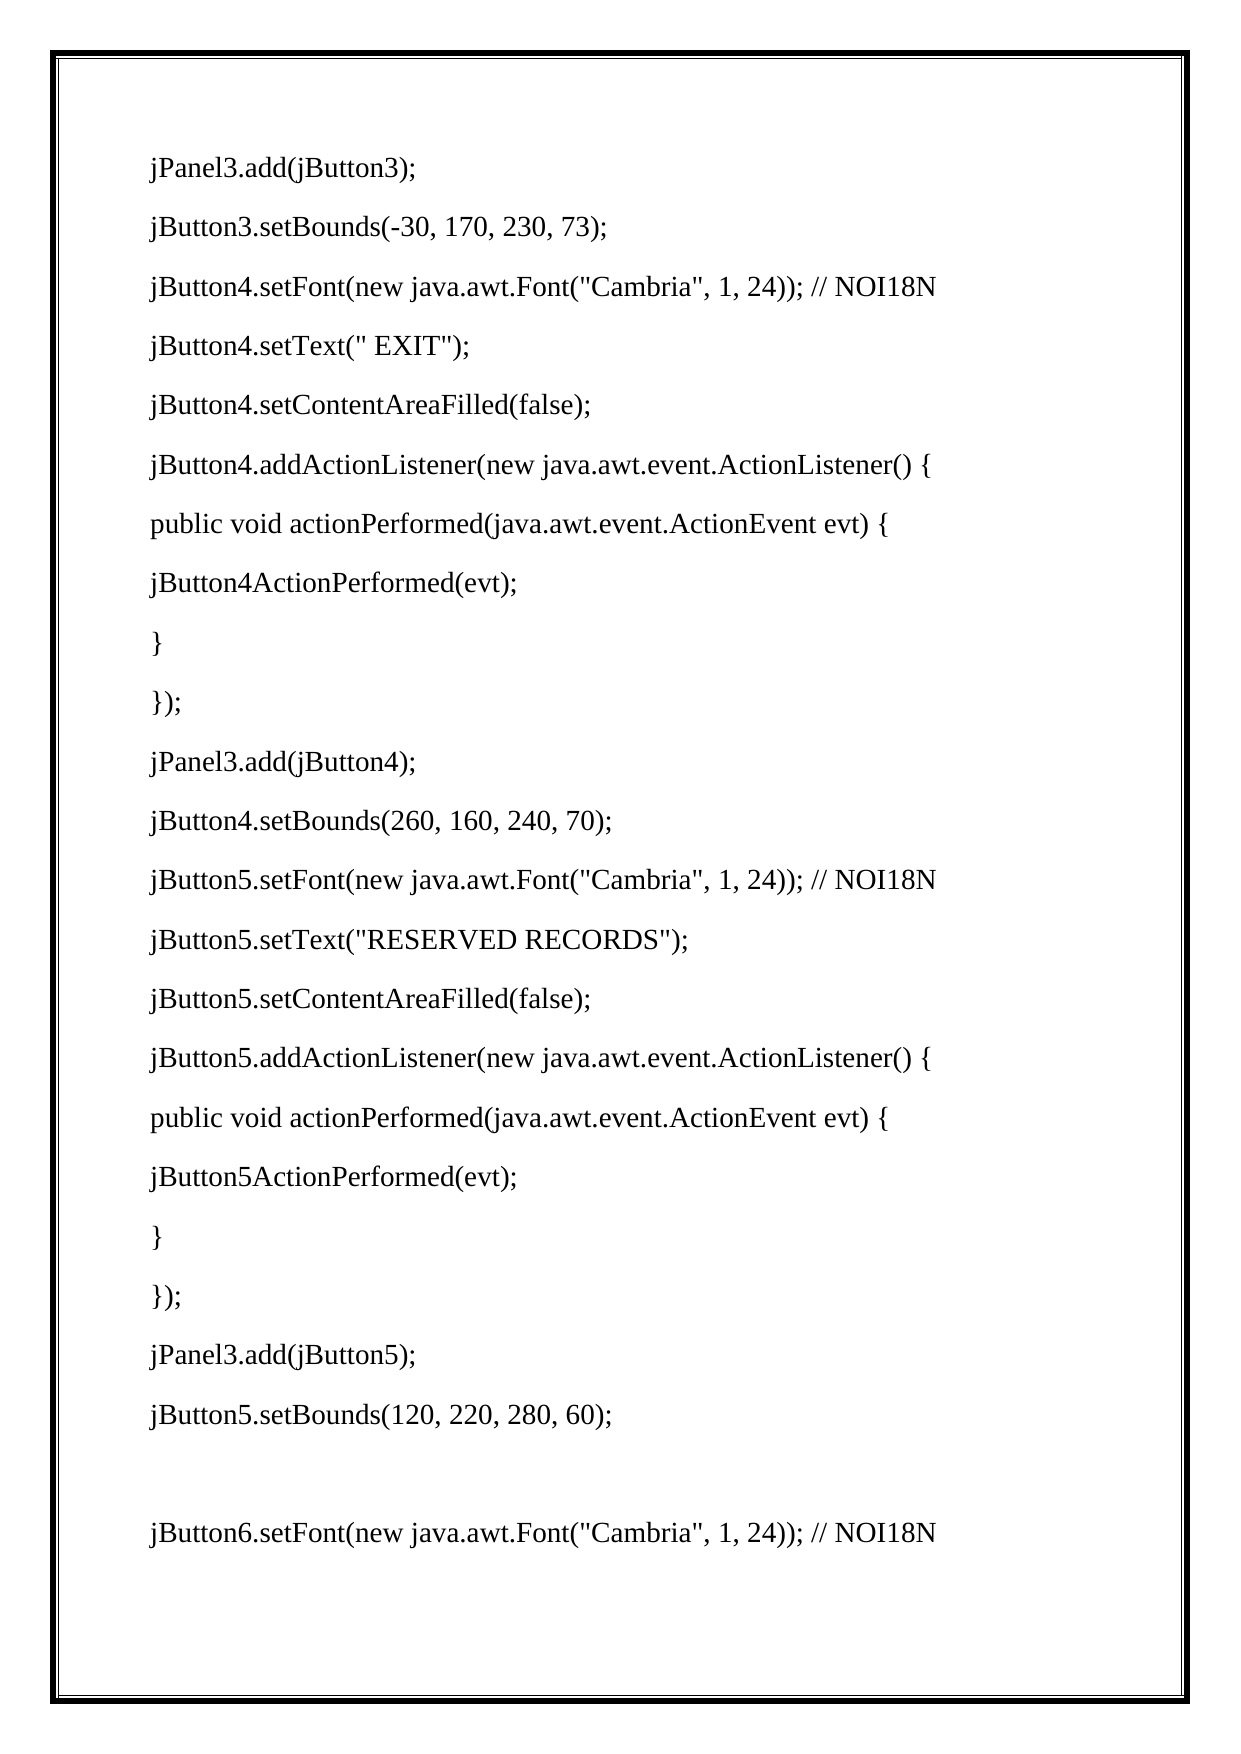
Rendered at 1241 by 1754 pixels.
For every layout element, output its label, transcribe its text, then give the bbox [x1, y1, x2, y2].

text jButton5ActionPerformed(evt); [150, 1159, 1090, 1193]
text }); [150, 684, 1090, 718]
text jPanel3.add(jButton5); [150, 1337, 1090, 1371]
text jButton4.setContentAreaFilled(false); [150, 387, 1090, 421]
text jButton5.setText("RESERVED RECORDS"); [150, 922, 1090, 955]
text jPanel3.add(jButton4); [150, 744, 1090, 777]
text jButton5.setFont(new java.awt.Font("Cambria", 1, 24)); // NOI18N [150, 862, 1090, 896]
text public void actionPerformed(java.awt.event.ActionEvent evt) { [150, 506, 1090, 540]
text jButton5.setBounds(120, 220, 280, 60); [150, 1397, 1090, 1430]
text jButton4.setFont(new java.awt.Font("Cambria", 1, 24)); // NOI18N [150, 269, 1090, 302]
text jPanel3.add(jButton3); [150, 150, 1090, 183]
text jButton6.setFont(new java.awt.Font("Cambria", 1, 24)); // NOI18N [150, 1516, 1090, 1549]
text jButton3.setBounds(-30, 170, 230, 73); [150, 209, 1090, 243]
text jButton4.addActionListener(new java.awt.event.ActionListener() { [150, 447, 1090, 480]
text jButton5.addActionListener(new java.awt.event.ActionListener() { [150, 1041, 1090, 1074]
text jButton5.setContentAreaFilled(false); [150, 981, 1090, 1015]
text public void actionPerformed(java.awt.event.ActionEvent evt) { [150, 1100, 1090, 1133]
text } [150, 625, 1090, 658]
text jButton4.setBounds(260, 160, 240, 70); [150, 803, 1090, 837]
text jButton4ActionPerformed(evt); [150, 566, 1090, 599]
text }); [150, 1278, 1090, 1312]
text } [150, 1219, 1090, 1252]
text jButton4.setText(" EXIT"); [150, 328, 1090, 362]
